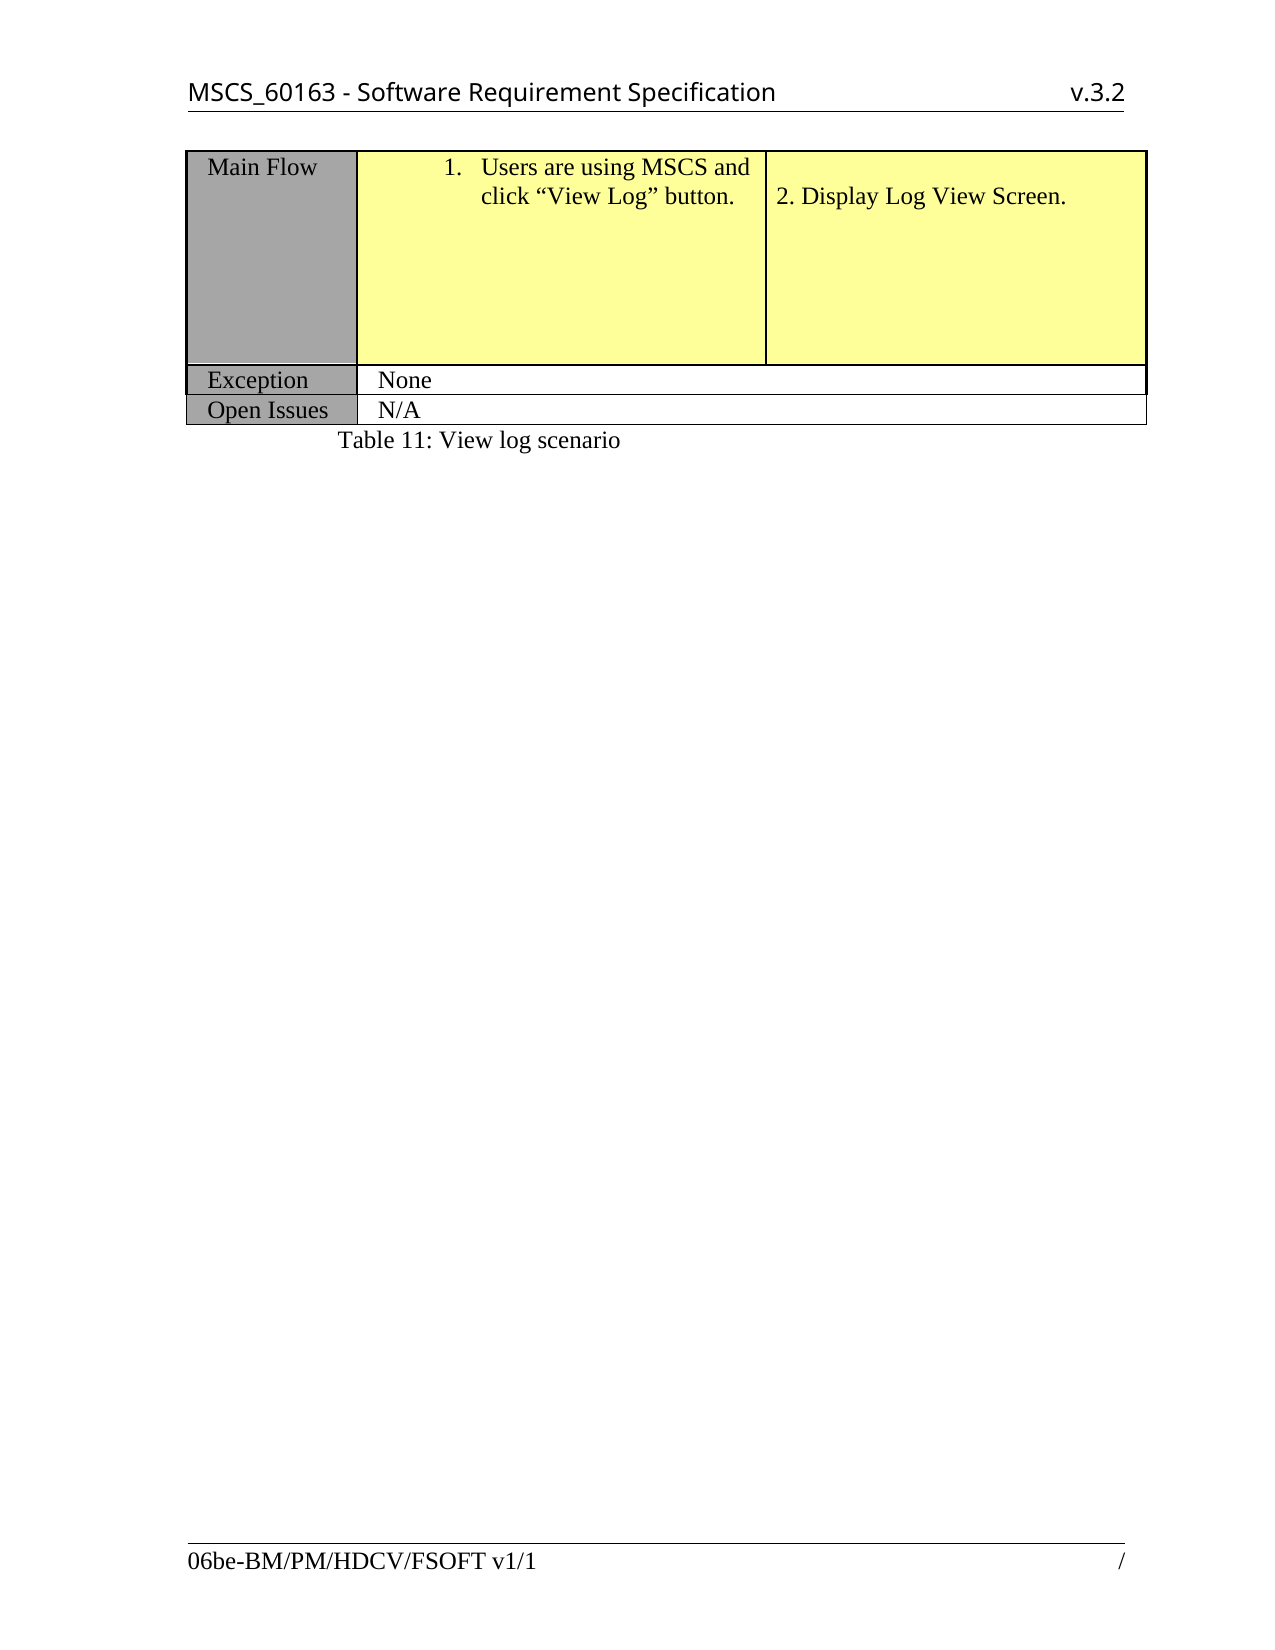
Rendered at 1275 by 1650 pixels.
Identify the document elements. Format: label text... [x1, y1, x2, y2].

table_cell N/A [358, 395, 1146, 424]
table_cell Exception [188, 366, 356, 394]
table_cell None [358, 366, 1145, 394]
table_cell 2. Display Log View Screen. [767, 152, 1145, 363]
table_cell Users are using MSCS and click “View Log” button. [358, 152, 765, 363]
text Table 11: View log scenario [197, 425, 1125, 454]
table_cell Main Flow [188, 152, 356, 363]
table_cell Open Issues [187, 395, 357, 424]
